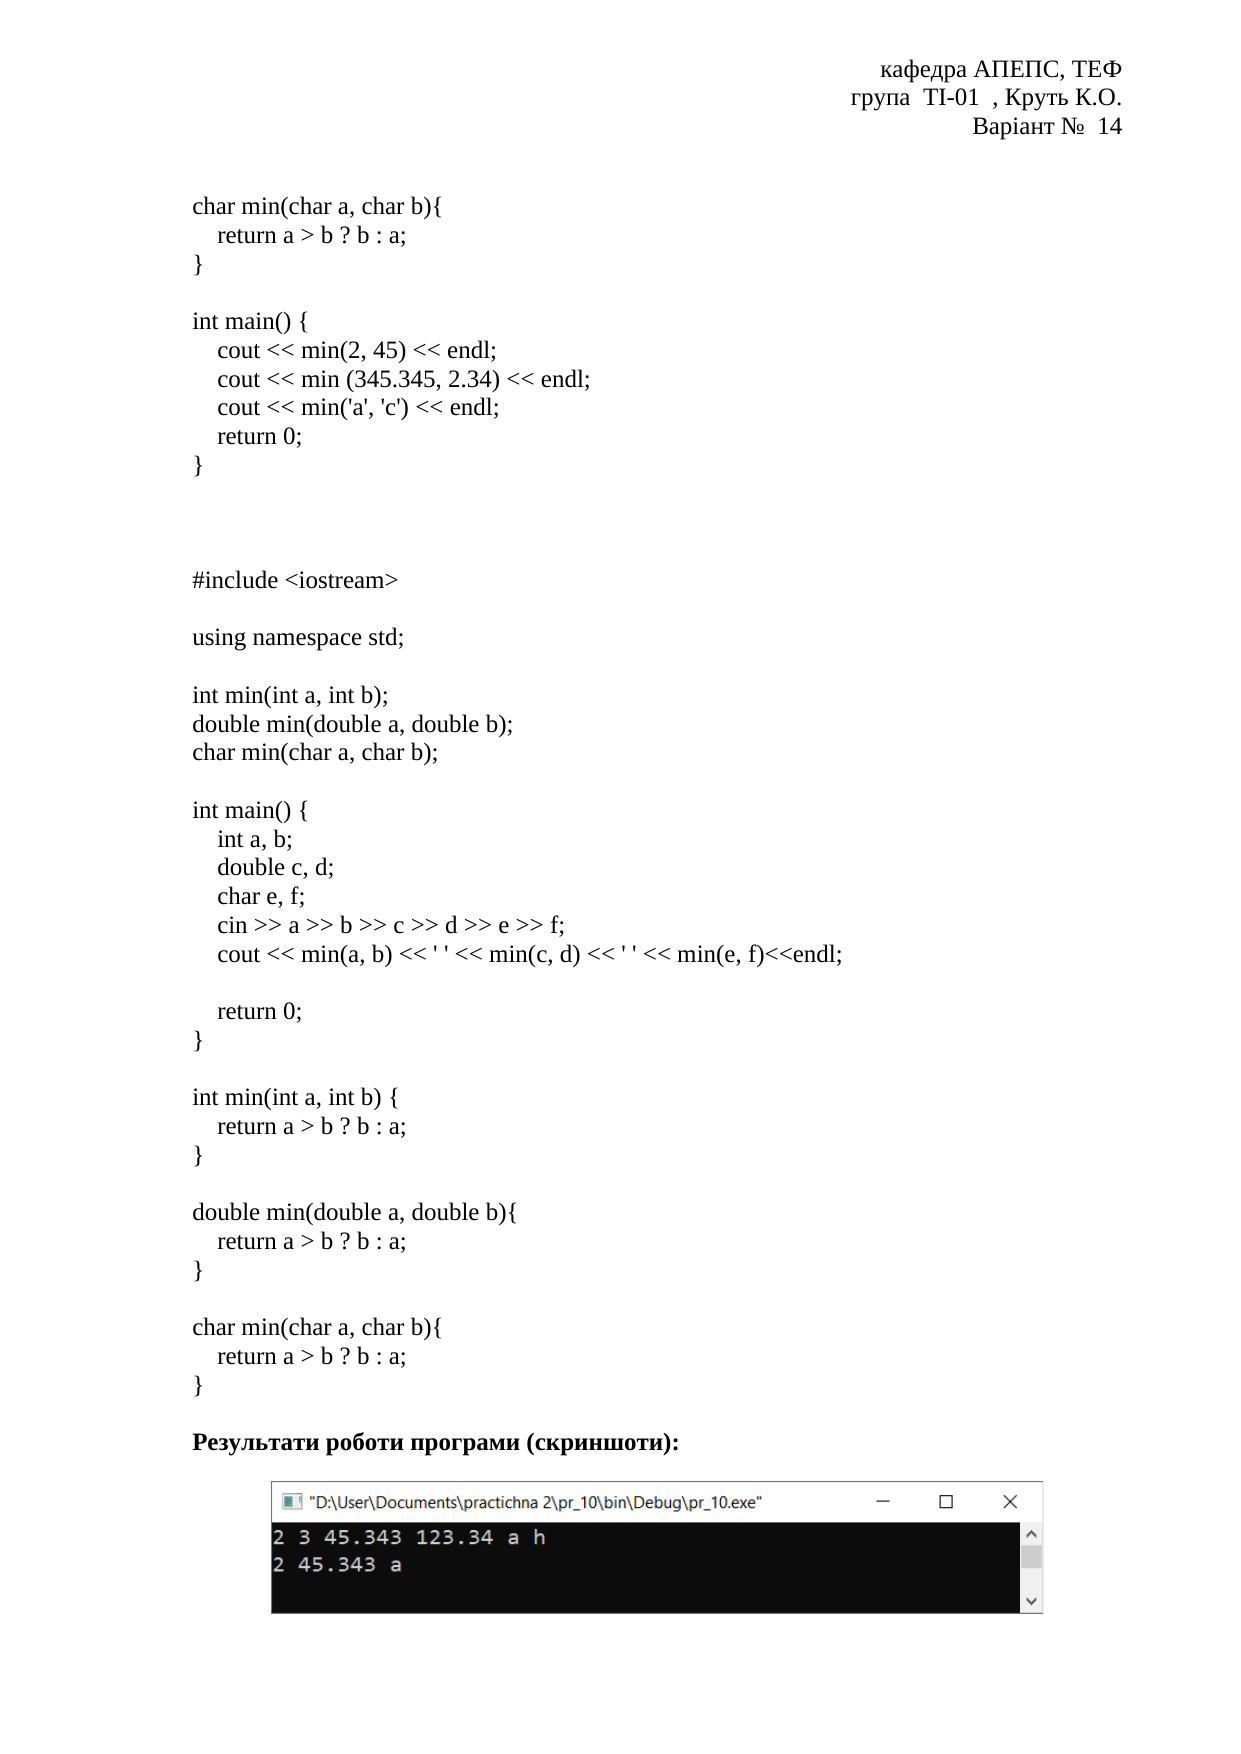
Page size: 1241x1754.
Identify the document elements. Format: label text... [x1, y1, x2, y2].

text int min(int a, int b) { [118, 1082, 1122, 1111]
picture [271, 1481, 1044, 1614]
text cin >> a >> b >> c >> d >> e >> f; [118, 910, 1122, 939]
text } [118, 1025, 1122, 1054]
text double c, d; [118, 852, 1122, 881]
text cout << min (345.345, 2.34) << endl; [118, 364, 1122, 392]
text return a > b ? b : a; [118, 1341, 1122, 1370]
text int min(int a, int b); [118, 680, 1122, 709]
text #include <iostream> [118, 565, 1122, 594]
text cout << min(2, 45) << endl; [118, 335, 1122, 364]
text } [118, 1370, 1122, 1399]
text } [118, 249, 1122, 277]
text return a > b ? b : a; [118, 1111, 1122, 1140]
text return a > b ? b : a; [118, 1226, 1122, 1255]
text cout << min(a, b) << ' ' << min(c, d) << ' ' << min(e, f)<<endl; [118, 939, 1122, 967]
text char min(char a, char b){ [118, 191, 1122, 220]
text Результати роботи програми (скриншоти): [118, 1427, 1122, 1456]
text return 0; [118, 996, 1122, 1025]
text return a > b ? b : a; [118, 220, 1122, 249]
text } [118, 450, 1122, 479]
text char min(char a, char b){ [118, 1312, 1122, 1341]
text char e, f; [118, 881, 1122, 910]
text int main() { [118, 306, 1122, 335]
text int a, b; [118, 824, 1122, 852]
text int main() { [118, 795, 1122, 824]
text } [118, 1140, 1122, 1169]
text } [118, 1255, 1122, 1284]
text return 0; [118, 421, 1122, 450]
text using namespace std; [118, 622, 1122, 651]
text char min(char a, char b); [118, 737, 1122, 766]
text double min(double a, double b){ [118, 1197, 1122, 1226]
text cout << min('a', 'c') << endl; [118, 392, 1122, 421]
text double min(double a, double b); [118, 709, 1122, 737]
